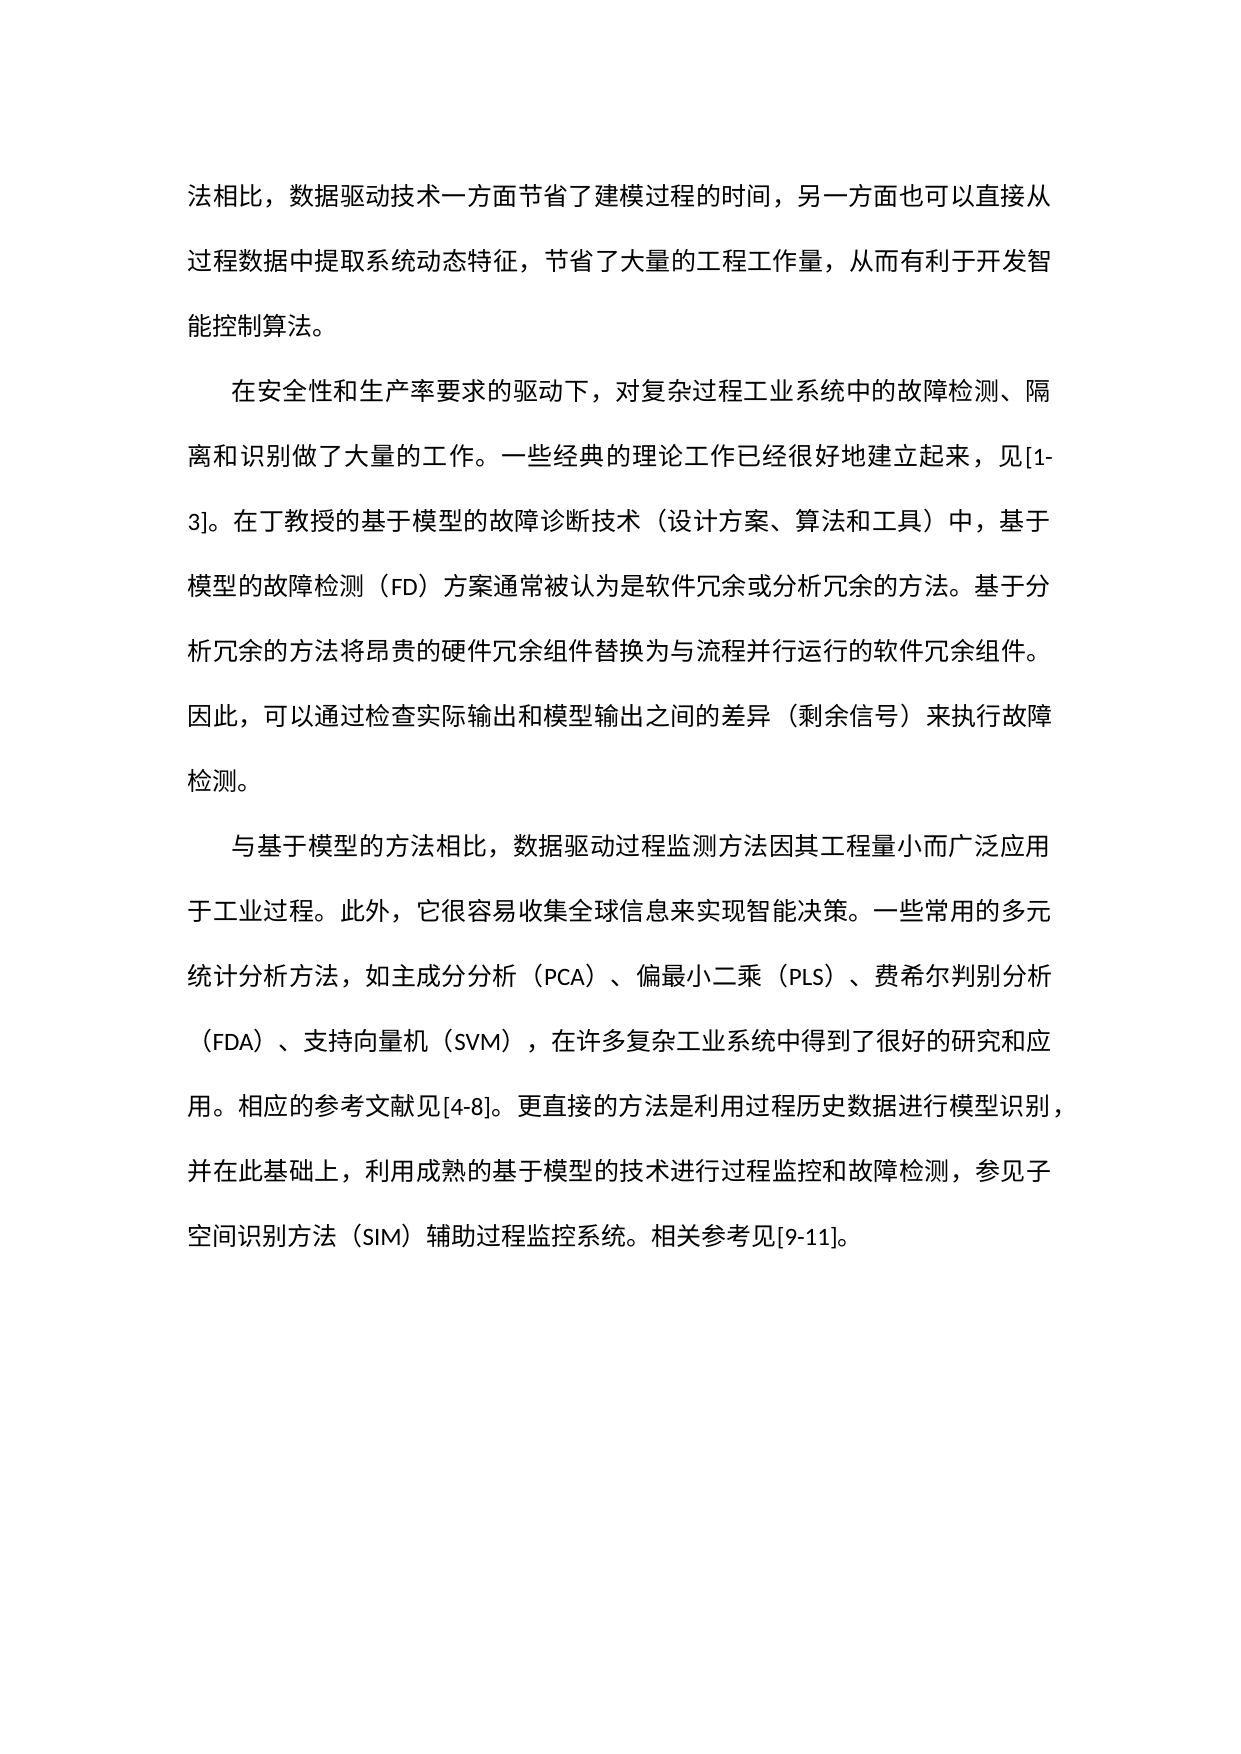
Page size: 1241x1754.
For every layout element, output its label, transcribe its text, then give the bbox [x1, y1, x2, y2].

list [187, 162, 1053, 357]
list 与基于模型的方法相比，数据驱动过程监测方法因其工程量小而广泛应用于工业过程。此外，它很容易收集全球信息来实现智能决策。一些常用的多元统计分析方法，如主成分分析（PCA）、偏最小二乘（PLS）、费希尔判别分析（FDA）、支持向量机（SVM），在许多复杂工业系统中得到了很好的研究和应用。相应的参考文献见[4-8]。更直接的方法是利用过程历史数据进行模型识别，并在此基础上，利用成熟的基于模型的技术进行过程监控和故障检测，参见子空间识别方法（SIM）辅助过程监控系统。相关参考见[9-11]。 [187, 812, 1053, 1267]
list 在安全性和生产率要求的驱动下，对复杂过程工业系统中的故障检测、隔离和识别做了大量的工作。一些经典的理论工作已经很好地建立起来，见[1-3]。在丁教授的基于模型的故障诊断技术（设计方案、算法和工具）中，基于模型的故障检测（FD）方案通常被认为是软件冗余或分析冗余的方法。基于分析冗余的方法将昂贵的硬件冗余组件替换为与流程并行运行的软件冗余组件。因此，可以通过检查实际输出和模型输出之间的差异（剩余信号）来执行故障检测。 [187, 357, 1053, 812]
